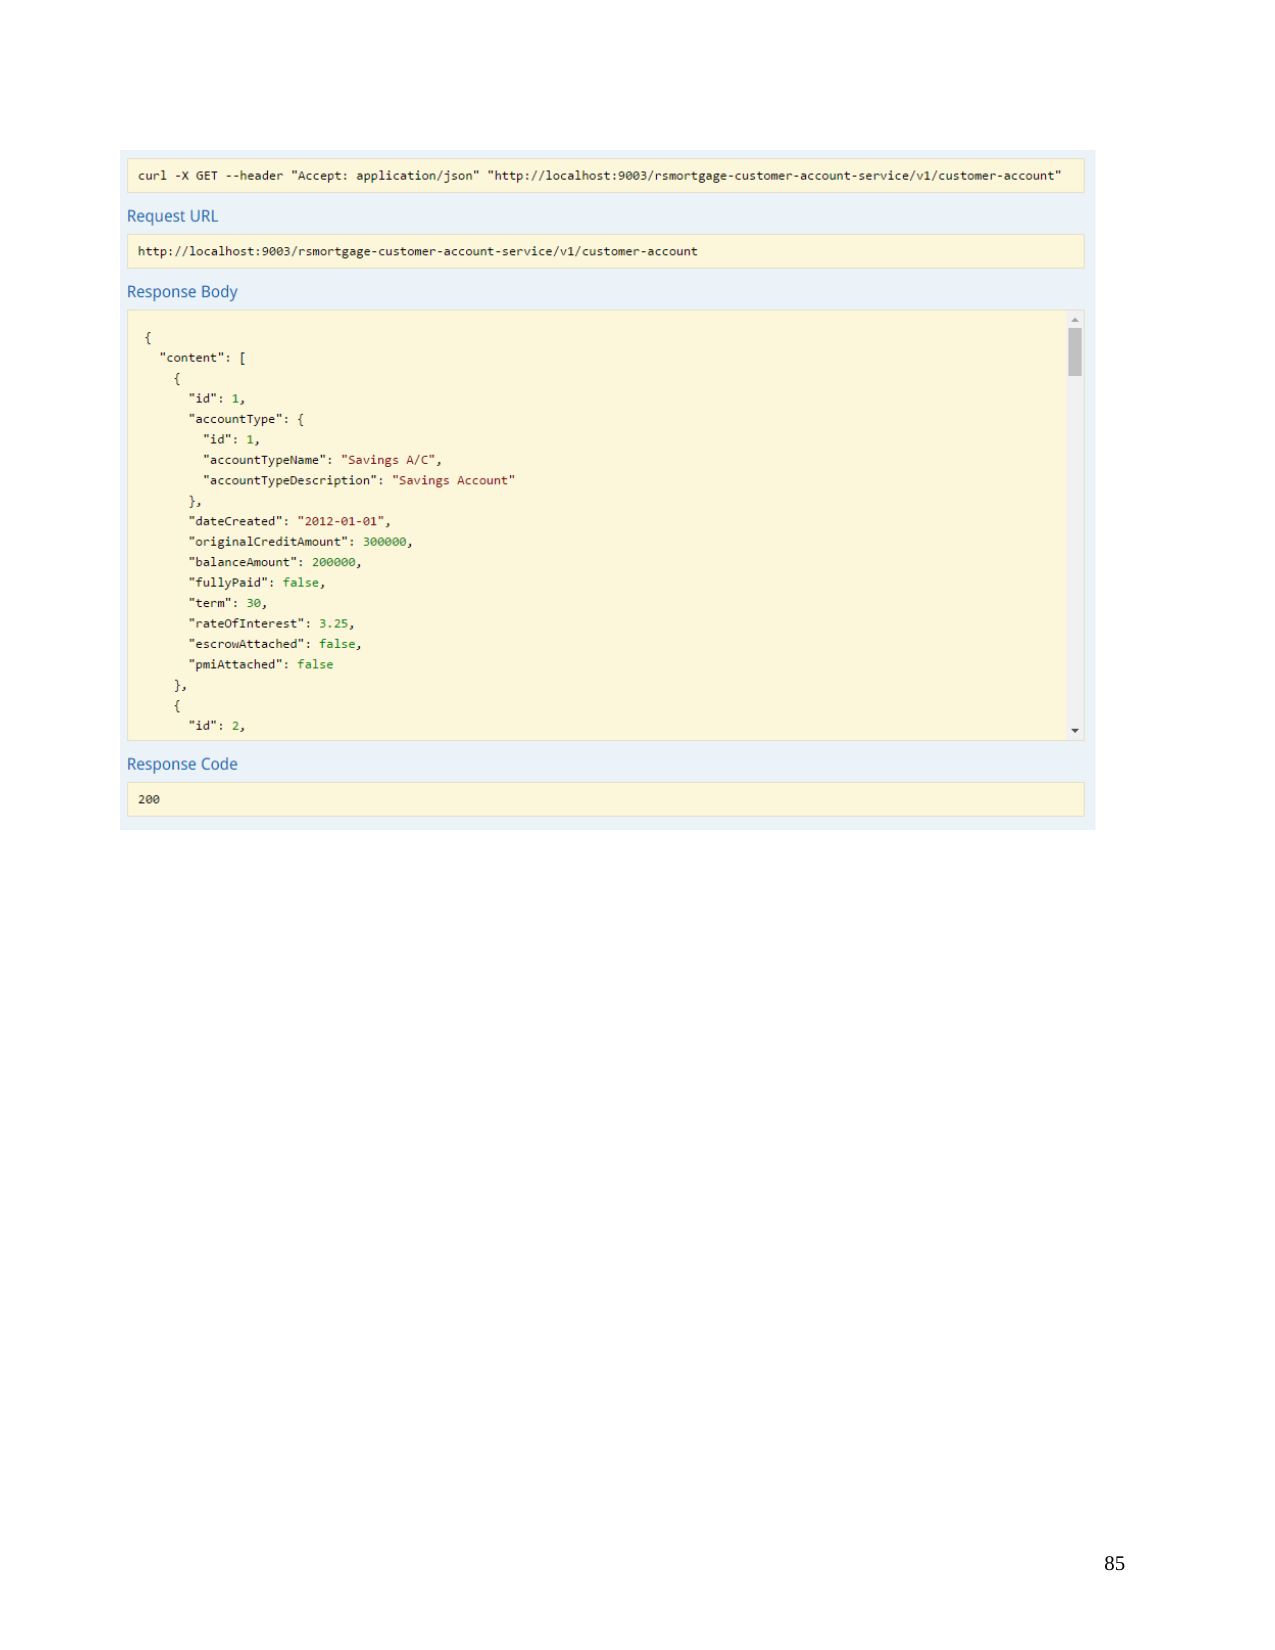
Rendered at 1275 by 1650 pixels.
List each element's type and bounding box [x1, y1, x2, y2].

picture [120, 150, 1096, 830]
